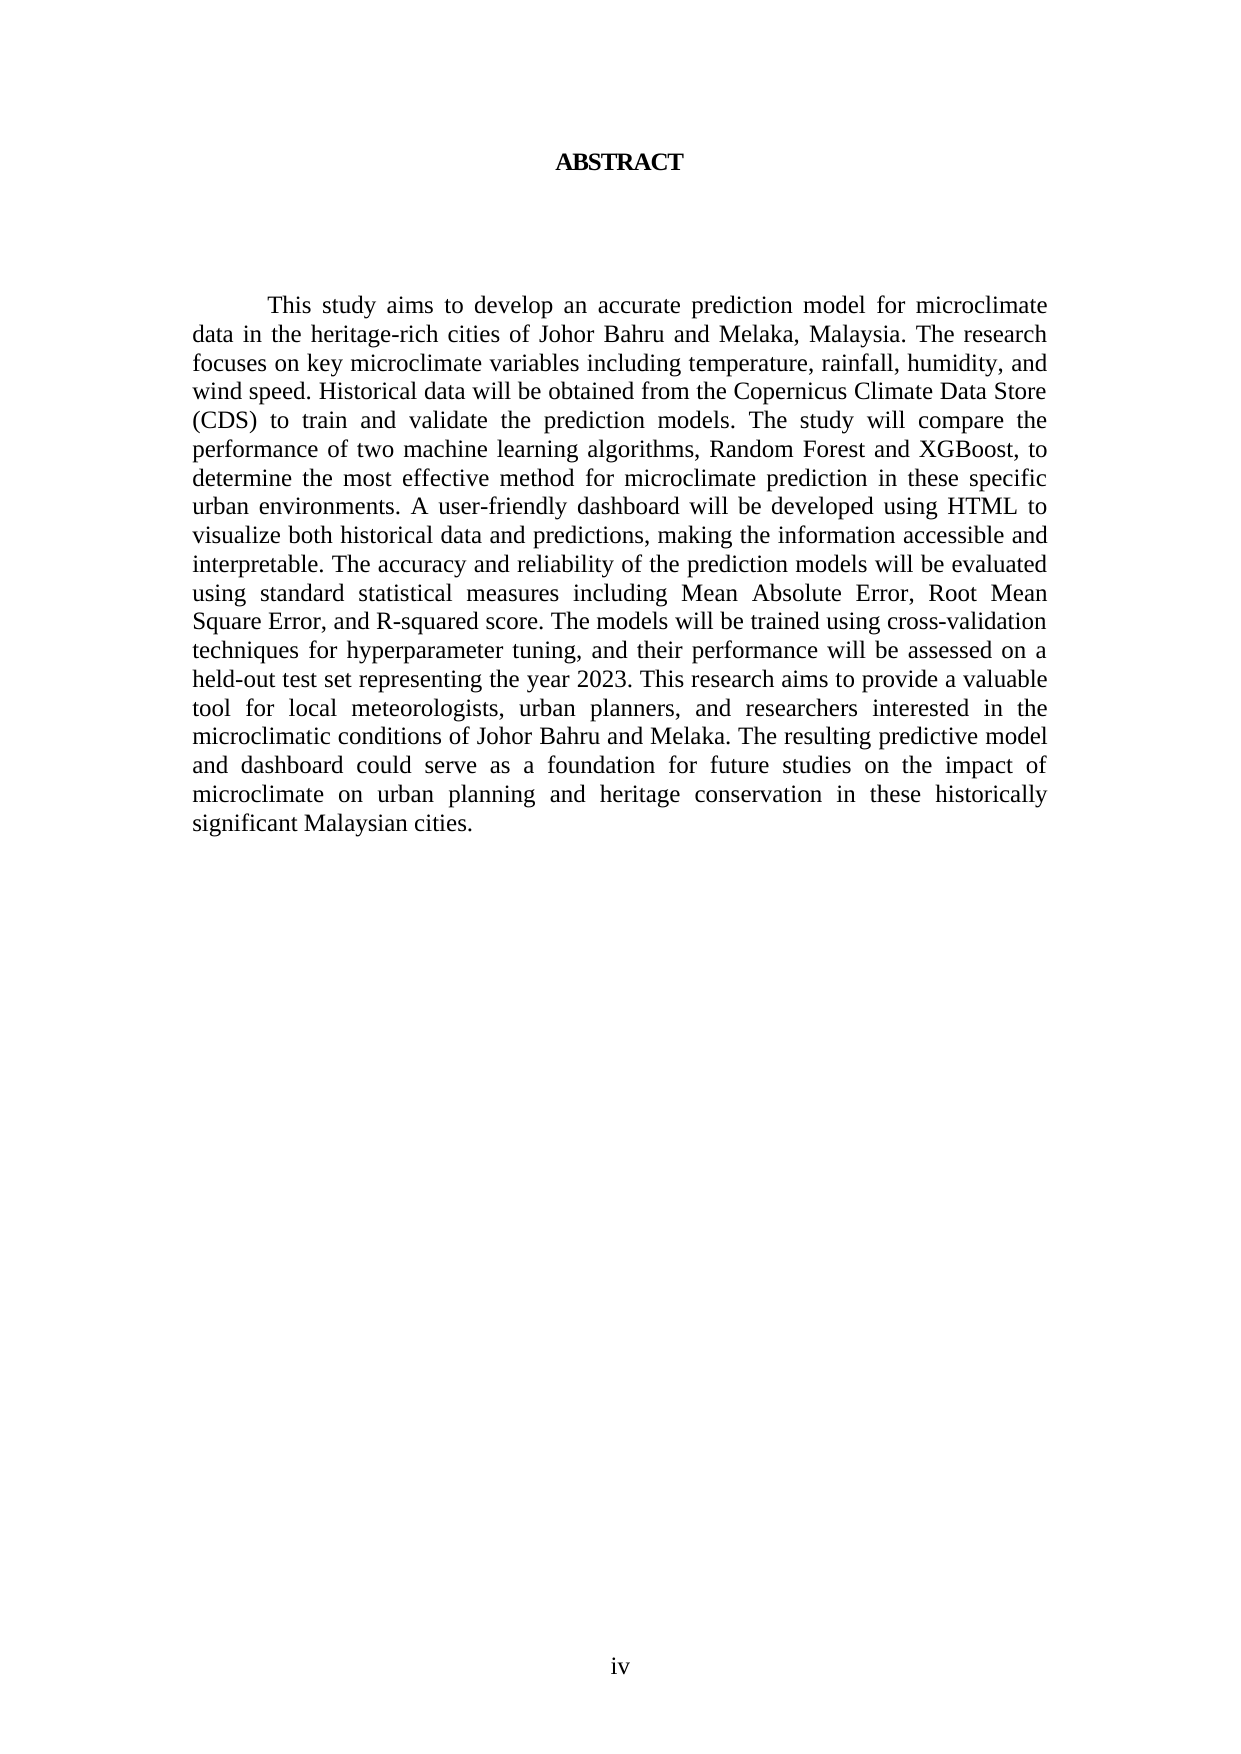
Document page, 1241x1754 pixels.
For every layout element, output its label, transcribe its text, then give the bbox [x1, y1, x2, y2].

title ABSTRACT [192, 147, 1048, 176]
